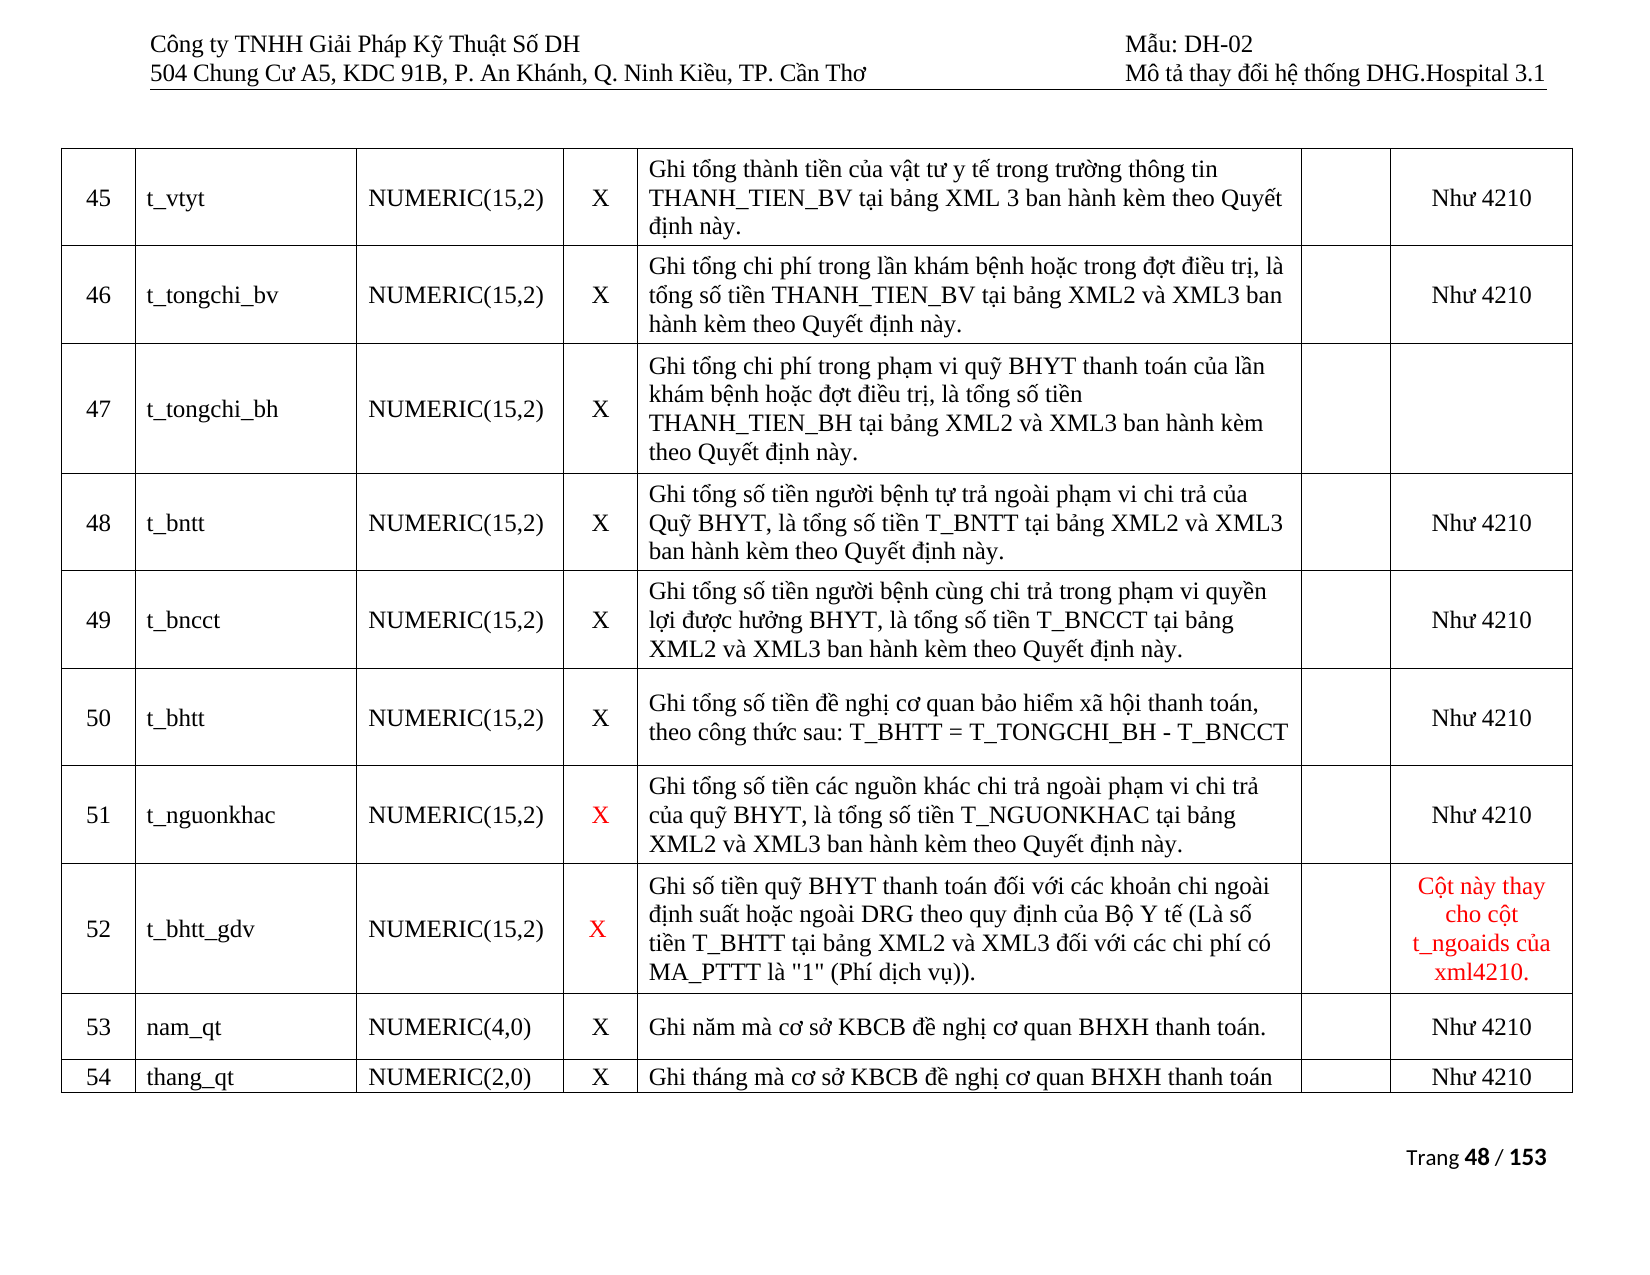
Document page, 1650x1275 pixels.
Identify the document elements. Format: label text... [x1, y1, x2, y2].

table_cell Như 4210 [1391, 669, 1572, 765]
table_cell NUMERIC(15,2) [357, 474, 563, 570]
table_cell NUMERIC(15,2) [357, 246, 563, 343]
table_cell NUMERIC(15,2) [357, 149, 563, 245]
table_cell NUMERIC(15,2) [357, 669, 563, 765]
table_cell Như 4210 [1391, 474, 1572, 570]
table_cell t_nguonkhac [136, 766, 356, 863]
table_cell t_bntt [136, 474, 356, 570]
table_cell X [564, 344, 637, 473]
table_cell 48 [62, 474, 135, 570]
table_cell Ghi tổng số tiền người bệnh tự trả ngoài phạm vi chi trả của Quỹ BHYT, là tổng số tiền T_BNTT tại bảng XML2 và XML3 ban hành kèm theo Quyết định này. [638, 474, 1301, 570]
table_cell 50 [62, 669, 135, 765]
table_cell Ghi tổng chi phí trong lần khám bệnh hoặc trong đợt điều trị, là tổng số tiền THANH_TIEN_BV tại bảng XML2 và XML3 ban hành kèm theo Quyết định này. [638, 246, 1301, 343]
table_cell Ghi năm mà cơ sở KBCB đề nghị cơ quan BHXH thanh toán. [638, 994, 1301, 1059]
table_cell Ghi tổng số tiền đề nghị cơ quan bảo hiểm xã hội thanh toán, theo công thức sau: T_BHTT = T_TONGCHI_BH - T_BNCCT [638, 669, 1301, 765]
table_cell Như 4210 [1391, 994, 1572, 1059]
table_cell NUMERIC(2,0) [357, 1060, 563, 1092]
table_cell [1302, 246, 1390, 343]
table_cell [1302, 1060, 1390, 1092]
table_cell 51 [62, 766, 135, 863]
table_cell NUMERIC(4,0) [357, 994, 563, 1059]
table_cell thang_qt [136, 1060, 356, 1092]
table_cell 49 [62, 571, 135, 668]
table_cell Cột này thay cho cột t_ngoaids của xml4210. [1391, 864, 1572, 993]
table_cell X [564, 1060, 637, 1092]
table_cell [1302, 149, 1390, 245]
table_cell X [564, 864, 637, 993]
table_cell X [564, 149, 637, 245]
table_cell [1302, 994, 1390, 1059]
table_cell t_vtyt [136, 149, 356, 245]
table_cell 54 [62, 1060, 135, 1092]
table_cell [1302, 474, 1390, 570]
table_cell NUMERIC(15,2) [357, 571, 563, 668]
table_cell X [564, 766, 637, 863]
table_cell t_bncct [136, 571, 356, 668]
table_cell [1302, 669, 1390, 765]
table_cell t_bhtt [136, 669, 356, 765]
table_cell nam_qt [136, 994, 356, 1059]
table_cell t_tongchi_bv [136, 246, 356, 343]
table_cell t_bhtt_gdv [136, 864, 356, 993]
table_cell Ghi tháng mà cơ sở KBCB đề nghị cơ quan BHXH thanh toán [638, 1060, 1301, 1092]
table_cell [1391, 344, 1572, 473]
table_cell NUMERIC(15,2) [357, 766, 563, 863]
table_cell Ghi số tiền quỹ BHYT thanh toán đối với các khoản chi ngoài định suất hoặc ngoài DRG theo quy định của Bộ Y tế (Là số tiền T_BHTT tại bảng XML2 và XML3 đối với các chi phí có MA_PTTT là "1" (Phí dịch vụ)). [638, 864, 1301, 993]
table_cell Ghi tổng số tiền người bệnh cùng chi trả trong phạm vi quyền lợi được hưởng BHYT, là tổng số tiền T_BNCCT tại bảng XML2 và XML3 ban hành kèm theo Quyết định này. [638, 571, 1301, 668]
table_cell 52 [62, 864, 135, 993]
table_cell X [564, 246, 637, 343]
table_cell Như 4210 [1391, 766, 1572, 863]
table_cell [1302, 344, 1390, 473]
table_cell Như 4210 [1391, 1060, 1572, 1092]
table_cell [1302, 571, 1390, 668]
table_cell Ghi tổng chi phí trong phạm vi quỹ BHYT thanh toán của lần khám bệnh hoặc đợt điều trị, là tổng số tiền THANH_TIEN_BH tại bảng XML2 và XML3 ban hành kèm theo Quyết định này. [638, 344, 1301, 473]
table_cell Ghi tổng số tiền các nguồn khác chi trả ngoài phạm vi chi trả của quỹ BHYT, là tổng số tiền T_NGUONKHAC tại bảng XML2 và XML3 ban hành kèm theo Quyết định này. [638, 766, 1301, 863]
table_cell X [564, 669, 637, 765]
table_cell 45 [62, 149, 135, 245]
table_cell t_tongchi_bh [136, 344, 356, 473]
table_cell Ghi tổng thành tiền của vật tư y tế trong trường thông tin THANH_TIEN_BV tại bảng XML 3 ban hành kèm theo Quyết định này. [638, 149, 1301, 245]
table_cell X [564, 994, 637, 1059]
table_cell NUMERIC(15,2) [357, 864, 563, 993]
table_cell Như 4210 [1391, 246, 1572, 343]
table_cell [1302, 864, 1390, 993]
table_cell Như 4210 [1391, 149, 1572, 245]
table_cell Như 4210 [1391, 571, 1572, 668]
table_cell X [564, 474, 637, 570]
table_cell X [564, 571, 637, 668]
table_cell 46 [62, 246, 135, 343]
table_cell 47 [62, 344, 135, 473]
table_cell NUMERIC(15,2) [357, 344, 563, 473]
table_cell 53 [62, 994, 135, 1059]
table_cell [1302, 766, 1390, 863]
